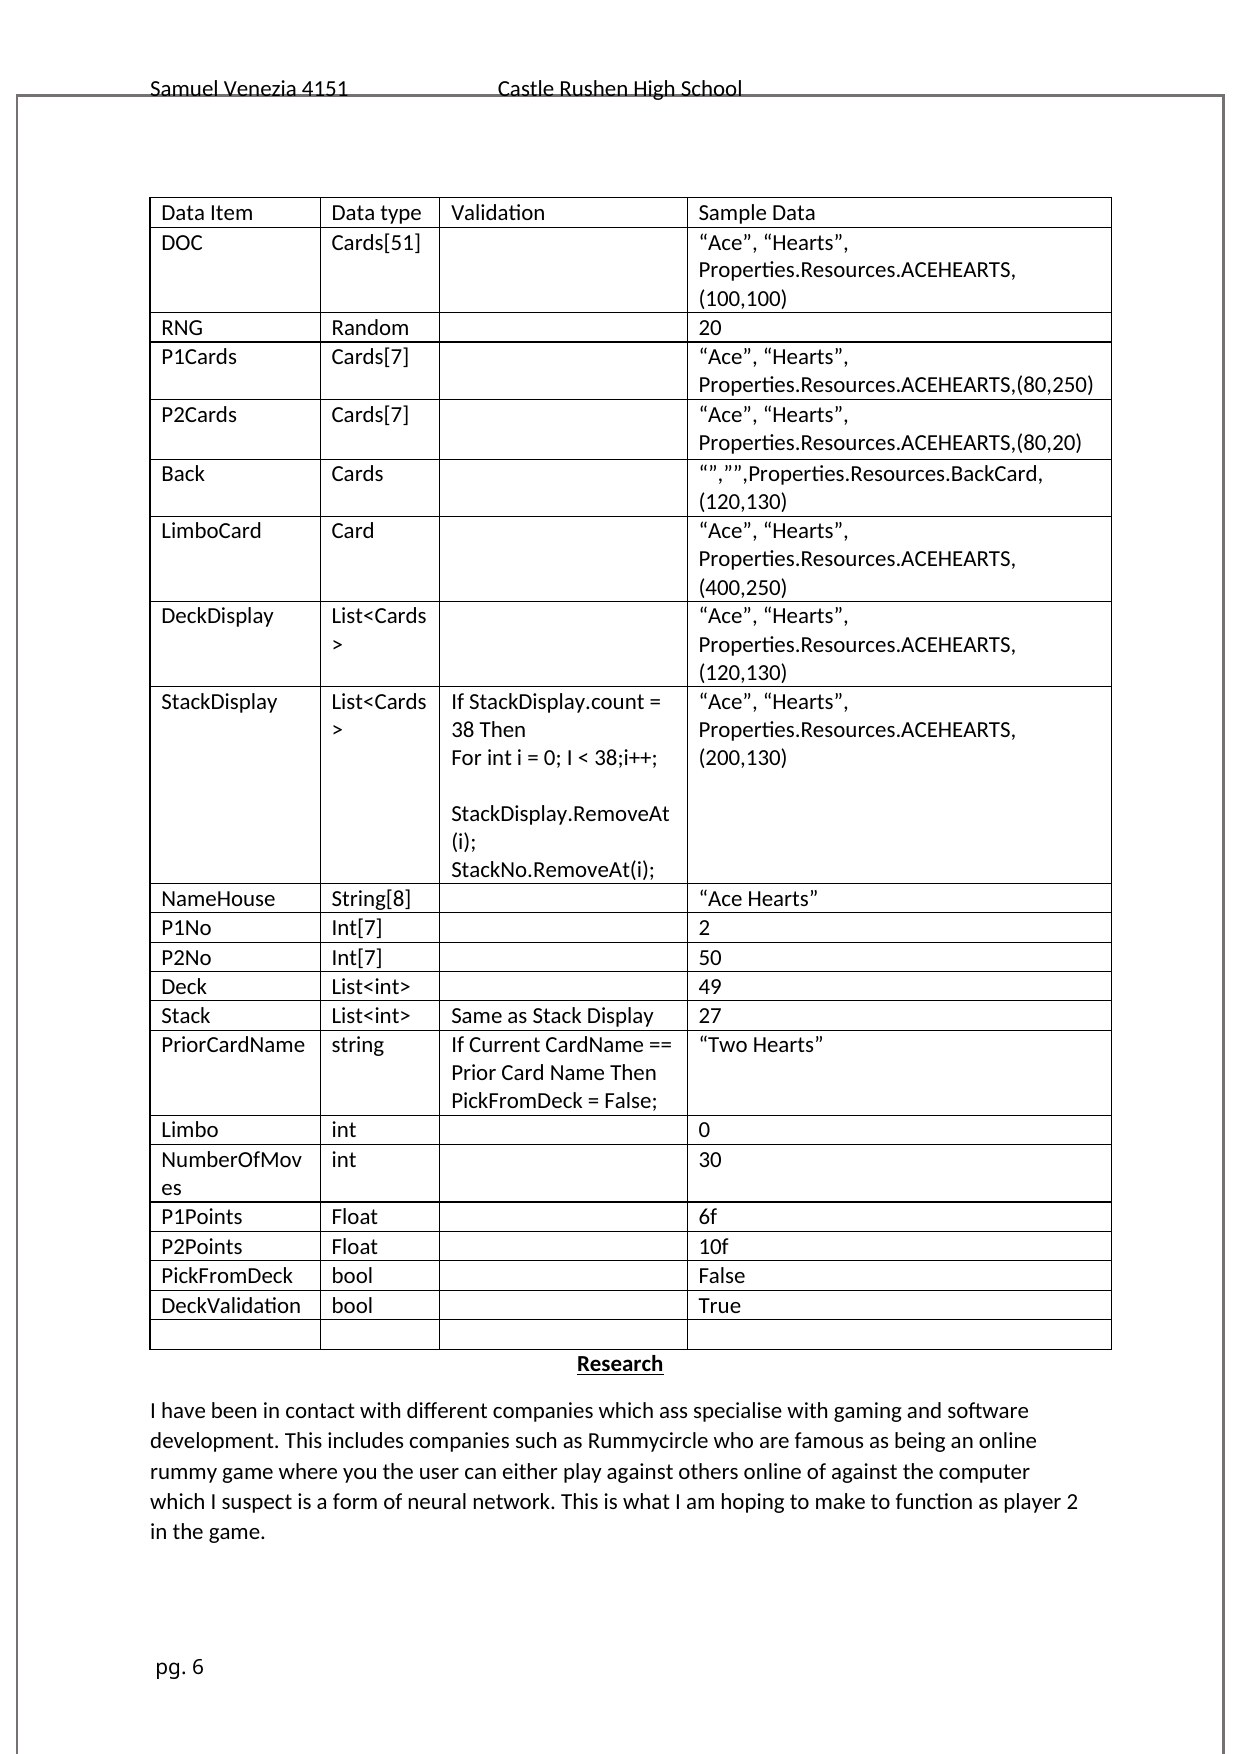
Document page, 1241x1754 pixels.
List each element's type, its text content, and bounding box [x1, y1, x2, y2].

table_cell 27 [688, 1001, 1111, 1029]
table_cell 50 [688, 943, 1111, 971]
table_cell P1No [151, 913, 320, 942]
table_cell [321, 1320, 439, 1348]
table_cell “Two Hearts” [688, 1031, 1111, 1114]
table_cell Cards[7] [321, 400, 439, 458]
table_header Data type [321, 198, 439, 227]
table_cell P2Points [151, 1232, 320, 1260]
table_header Validation [440, 198, 687, 227]
table_cell DeckValidation [151, 1291, 320, 1319]
table_cell False [688, 1261, 1111, 1290]
table_cell [440, 1261, 687, 1290]
table_cell [440, 343, 687, 399]
table_cell LimboCard [151, 517, 320, 601]
table_cell [440, 313, 687, 341]
table_cell [440, 913, 687, 942]
table_cell True [688, 1291, 1111, 1319]
table_cell [440, 517, 687, 601]
table_cell DOC [151, 228, 320, 312]
table_cell bool [321, 1261, 439, 1290]
table_header Data Item [151, 198, 320, 227]
table_cell If Current CardName == Prior Card Name Then PickFromDeck = False; [440, 1031, 687, 1114]
table_header Sample Data [688, 198, 1111, 227]
table_cell Same as Stack Display [440, 1001, 687, 1029]
table_cell “”,””,Properties.Resources.BackCard,(120,130) [688, 460, 1111, 516]
table_cell Random [321, 313, 439, 341]
table_cell List<int> [321, 972, 439, 1000]
table_cell 0 [688, 1116, 1111, 1144]
table_cell 2 [688, 913, 1111, 942]
table_cell List<int> [321, 1001, 439, 1029]
table_cell [151, 1320, 320, 1348]
table_cell Stack [151, 1001, 320, 1029]
table_cell If StackDisplay.count = 38 Then For int i = 0; I < 38;i++; StackDisplay.RemoveAt(i); StackNo.RemoveAt(i); [440, 687, 687, 883]
table_cell [440, 943, 687, 971]
table_cell 30 [688, 1145, 1111, 1201]
table_cell string [321, 1031, 439, 1114]
text Research [150, 1350, 1090, 1378]
table_cell Float [321, 1203, 439, 1231]
table_cell “Ace”, “Hearts”, Properties.Resources.ACEHEARTS,(80,250) [688, 343, 1111, 399]
table_cell List<Cards> [321, 602, 439, 686]
table_cell PickFromDeck [151, 1261, 320, 1290]
table_cell String[8] [321, 884, 439, 912]
table_cell 20 [688, 313, 1111, 341]
table_cell NumberOfMoves [151, 1145, 320, 1201]
table_cell “Ace Hearts” [688, 884, 1111, 912]
table_cell [440, 602, 687, 686]
table_cell Card [321, 517, 439, 601]
table_cell Int[7] [321, 943, 439, 971]
table_cell List<Cards> [321, 687, 439, 883]
table_cell [440, 1291, 687, 1319]
table_cell [440, 1232, 687, 1260]
table_cell bool [321, 1291, 439, 1319]
table_cell 49 [688, 972, 1111, 1000]
table_cell [440, 1203, 687, 1231]
table_cell Deck [151, 972, 320, 1000]
table_cell [440, 228, 687, 312]
table_cell [440, 1116, 687, 1144]
table_cell [440, 400, 687, 458]
table_cell int [321, 1116, 439, 1144]
table_cell [440, 1320, 687, 1348]
table_cell StackDisplay [151, 687, 320, 883]
text I have been in contact with different companies which ass specialise with gaming and software development. This includes companies such as Rummycircle who are famous as being an online rummy game where you the user can either play against others online of against the computer which I suspect is a form of neural network. This is what I am hoping to make to function as player 2 in the game. [150, 1396, 1090, 1545]
table_cell “Ace”, “Hearts”, Properties.Resources.ACEHEARTS,(120,130) [688, 602, 1111, 686]
table_cell “Ace”, “Hearts”, Properties.Resources.ACEHEARTS,(400,250) [688, 517, 1111, 601]
table_cell [440, 884, 687, 912]
table_cell Limbo [151, 1116, 320, 1144]
table_cell NameHouse [151, 884, 320, 912]
table_cell Float [321, 1232, 439, 1260]
table_cell P2No [151, 943, 320, 971]
table_cell 6f [688, 1203, 1111, 1231]
table_cell Cards[7] [321, 343, 439, 399]
table_cell P1Points [151, 1203, 320, 1231]
table_cell “Ace”, “Hearts”, Properties.Resources.ACEHEARTS,(200,130) [688, 687, 1111, 883]
table_cell PriorCardName [151, 1031, 320, 1114]
table_cell Back [151, 460, 320, 516]
table_cell int [321, 1145, 439, 1201]
table_cell “Ace”, “Hearts”, Properties.Resources.ACEHEARTS,(100,100) [688, 228, 1111, 312]
table_cell [440, 972, 687, 1000]
table_cell RNG [151, 313, 320, 341]
table_cell 10f [688, 1232, 1111, 1260]
table_cell Int[7] [321, 913, 439, 942]
table_cell [440, 460, 687, 516]
table_cell Cards [321, 460, 439, 516]
table_cell [440, 1145, 687, 1201]
table_cell [688, 1320, 1111, 1348]
table_cell DeckDisplay [151, 602, 320, 686]
table_cell “Ace”, “Hearts”, Properties.Resources.ACEHEARTS,(80,20) [688, 400, 1111, 458]
table_cell P2Cards [151, 400, 320, 458]
table_cell Cards[51] [321, 228, 439, 312]
table_cell P1Cards [151, 343, 320, 399]
